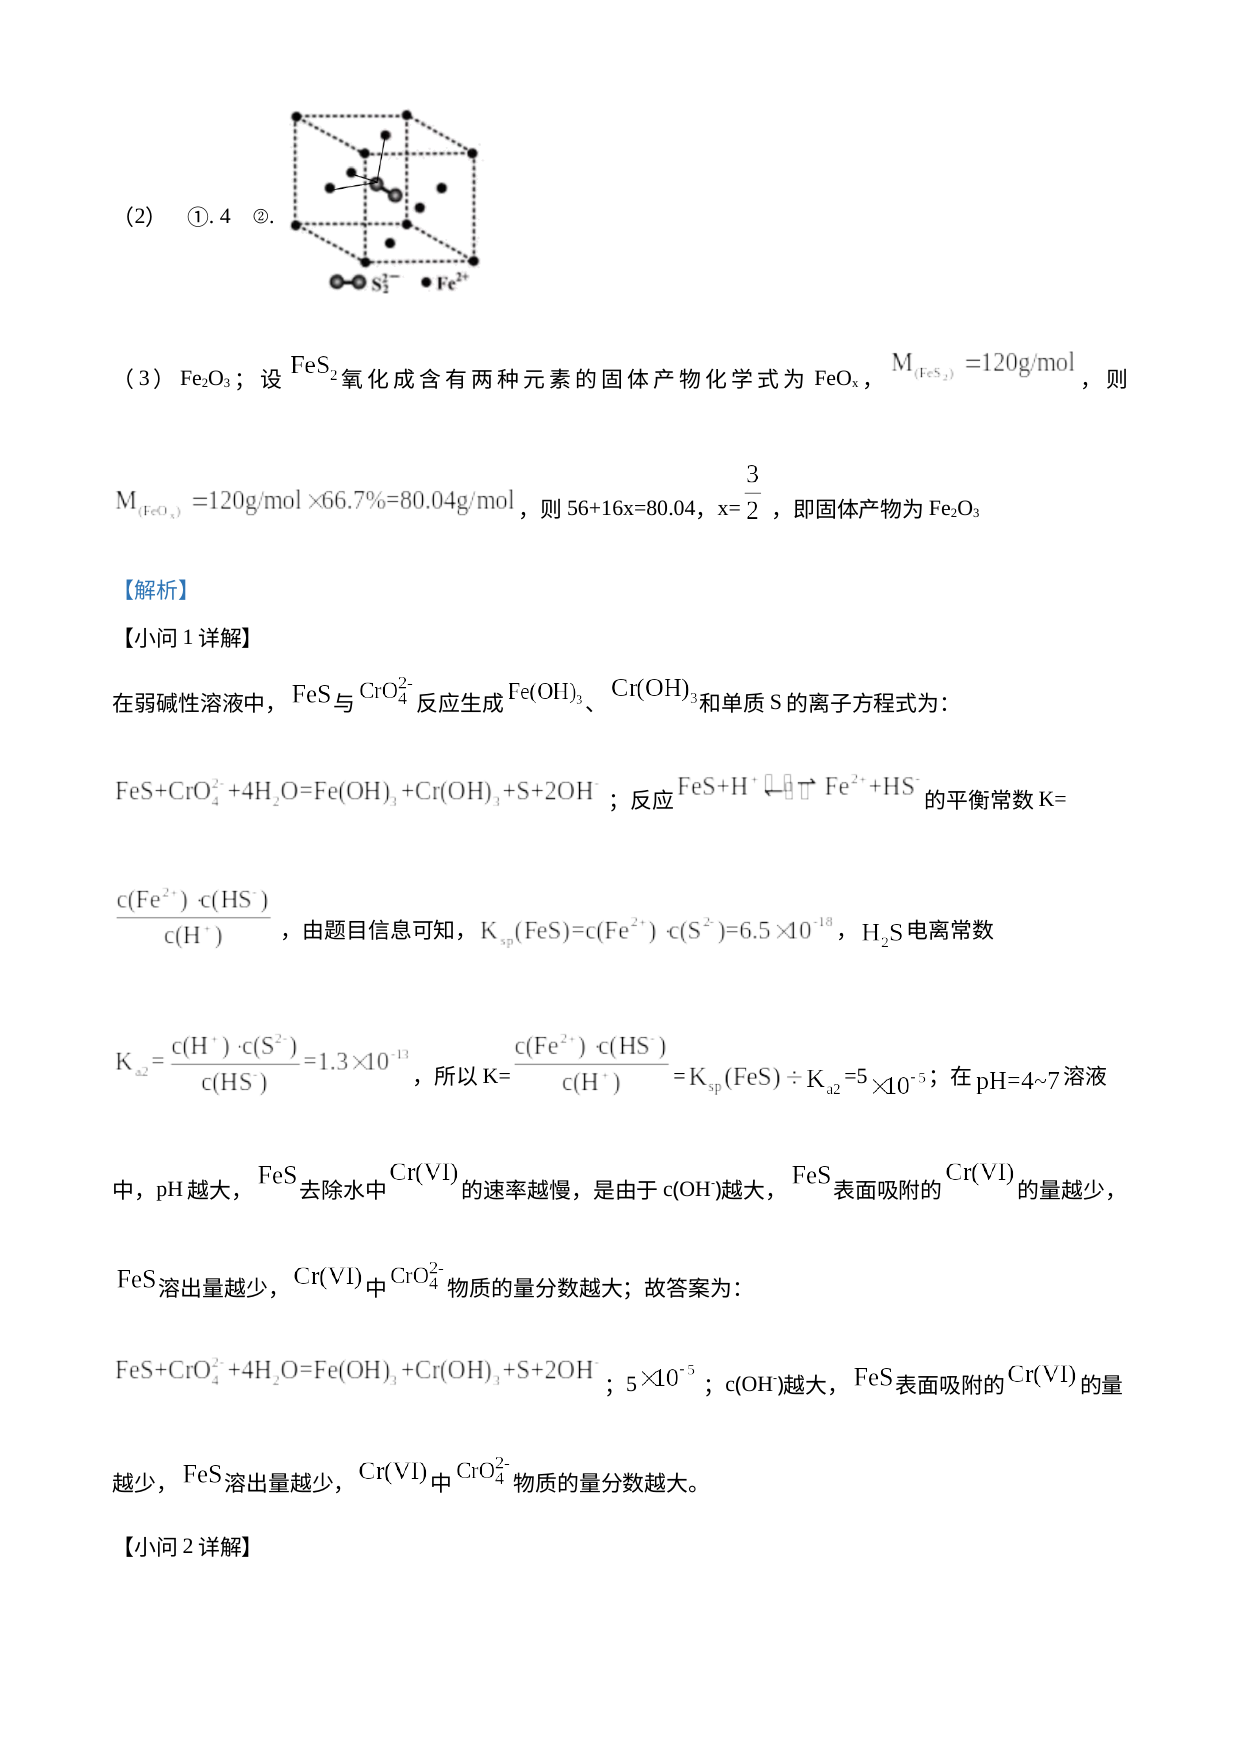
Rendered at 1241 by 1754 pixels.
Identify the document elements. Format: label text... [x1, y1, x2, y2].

picture [280, 101, 499, 298]
text （2） ①. 4 ②. [112, 102, 1128, 329]
text 【解析】 [112, 572, 1128, 605]
text （3）Fe2O3；设氧化成含有两种元素的固体产物化学式为FeOx，，则，则56+16x=80.04，x= ，即固体产物为Fe2O3 [112, 345, 1128, 556]
text 【小问2详解】 [112, 1530, 1128, 1562]
text 【小问1详解】 [112, 621, 1128, 653]
text 在弱碱性溶液中，与反应生成、和单质S的离子方程式为： ；反应的平衡常数K= ，由题目信息可知，，电离常数，所以K===5；在溶液中，pH越大，去除水中的速率越慢，是由于c(OH-)越大，表面吸附的的量越少，溶出量越少，中物质的量分数越大；故答案为：；5 ；c(OH-)越大，表面吸附的的量越少，溶出量越少，中物质的量分数越大。 [112, 669, 1128, 1514]
